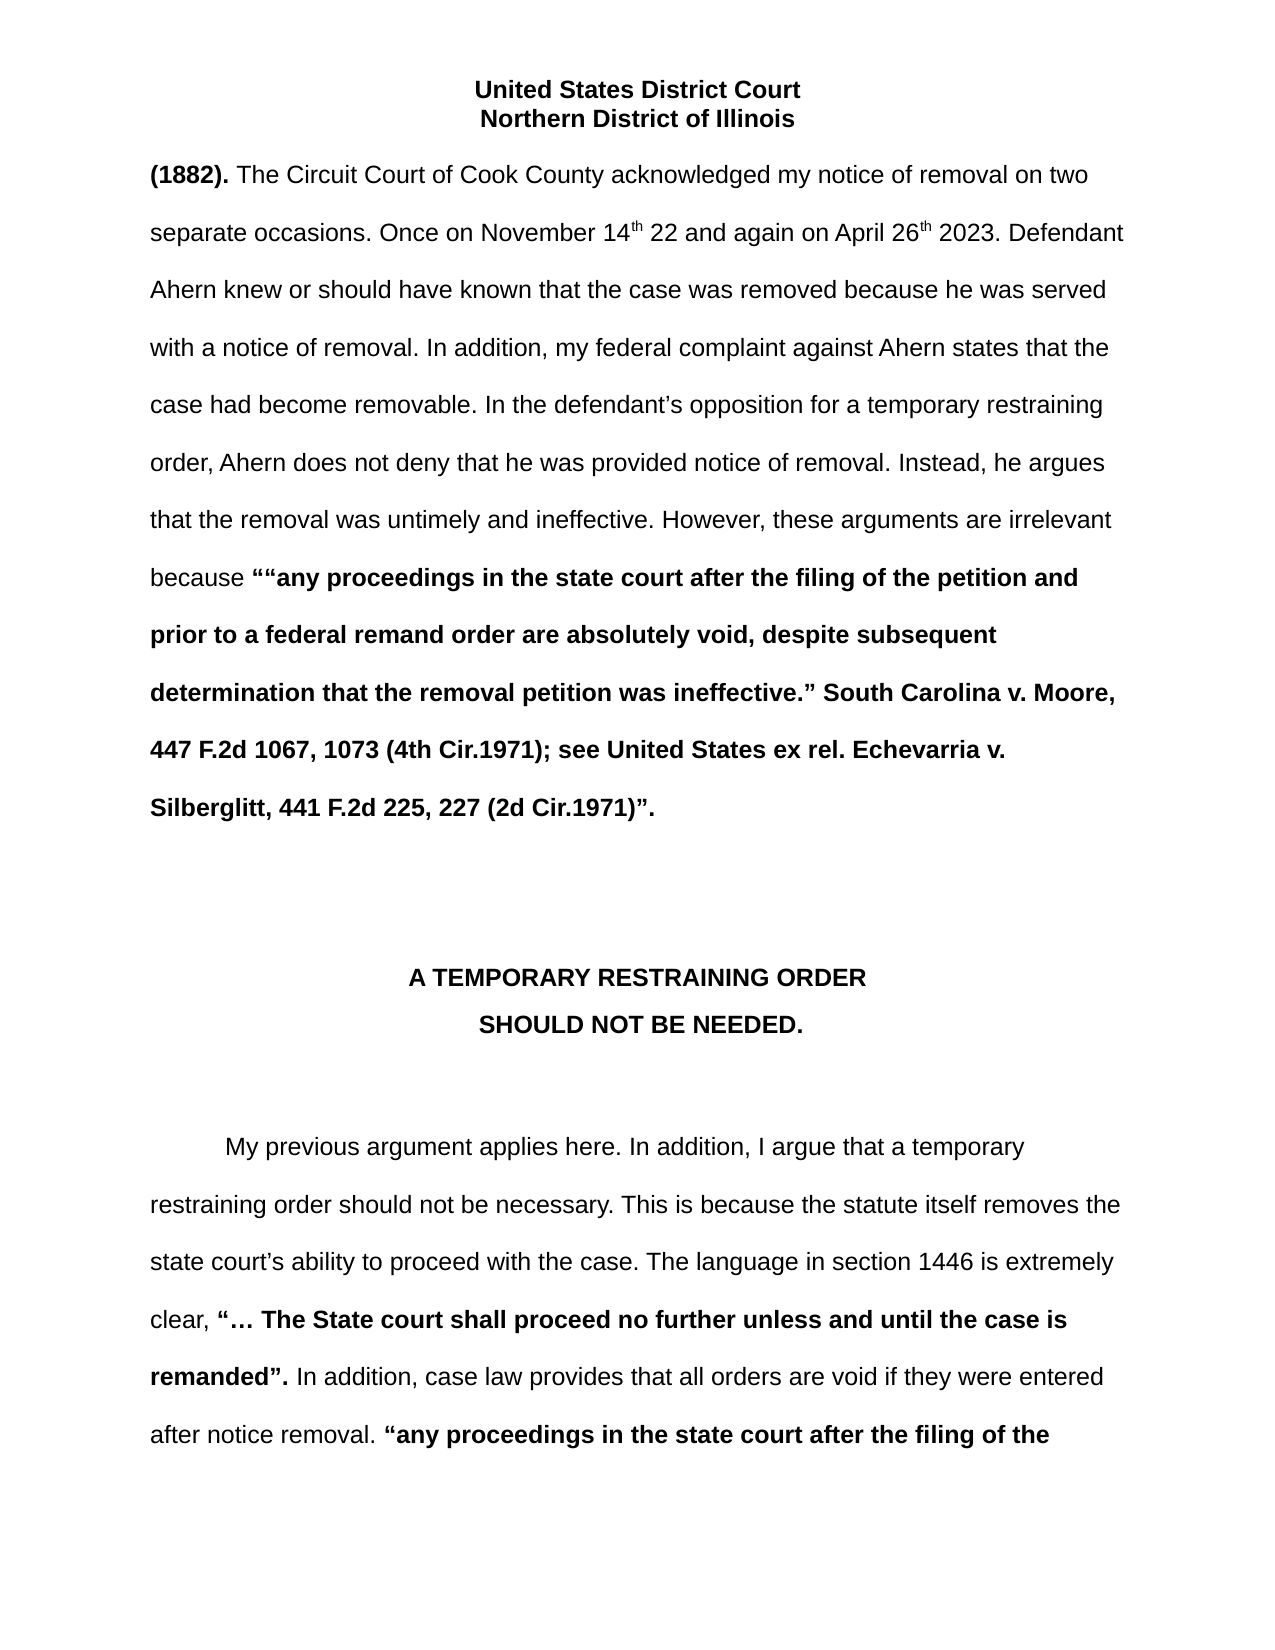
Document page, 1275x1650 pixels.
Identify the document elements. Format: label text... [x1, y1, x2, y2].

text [150, 161, 1125, 822]
text SHOULD NOT BE NEEDED. [150, 1010, 1125, 1039]
text A TEMPORARY RESTRAINING ORDER [150, 963, 1125, 991]
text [150, 1132, 1125, 1448]
